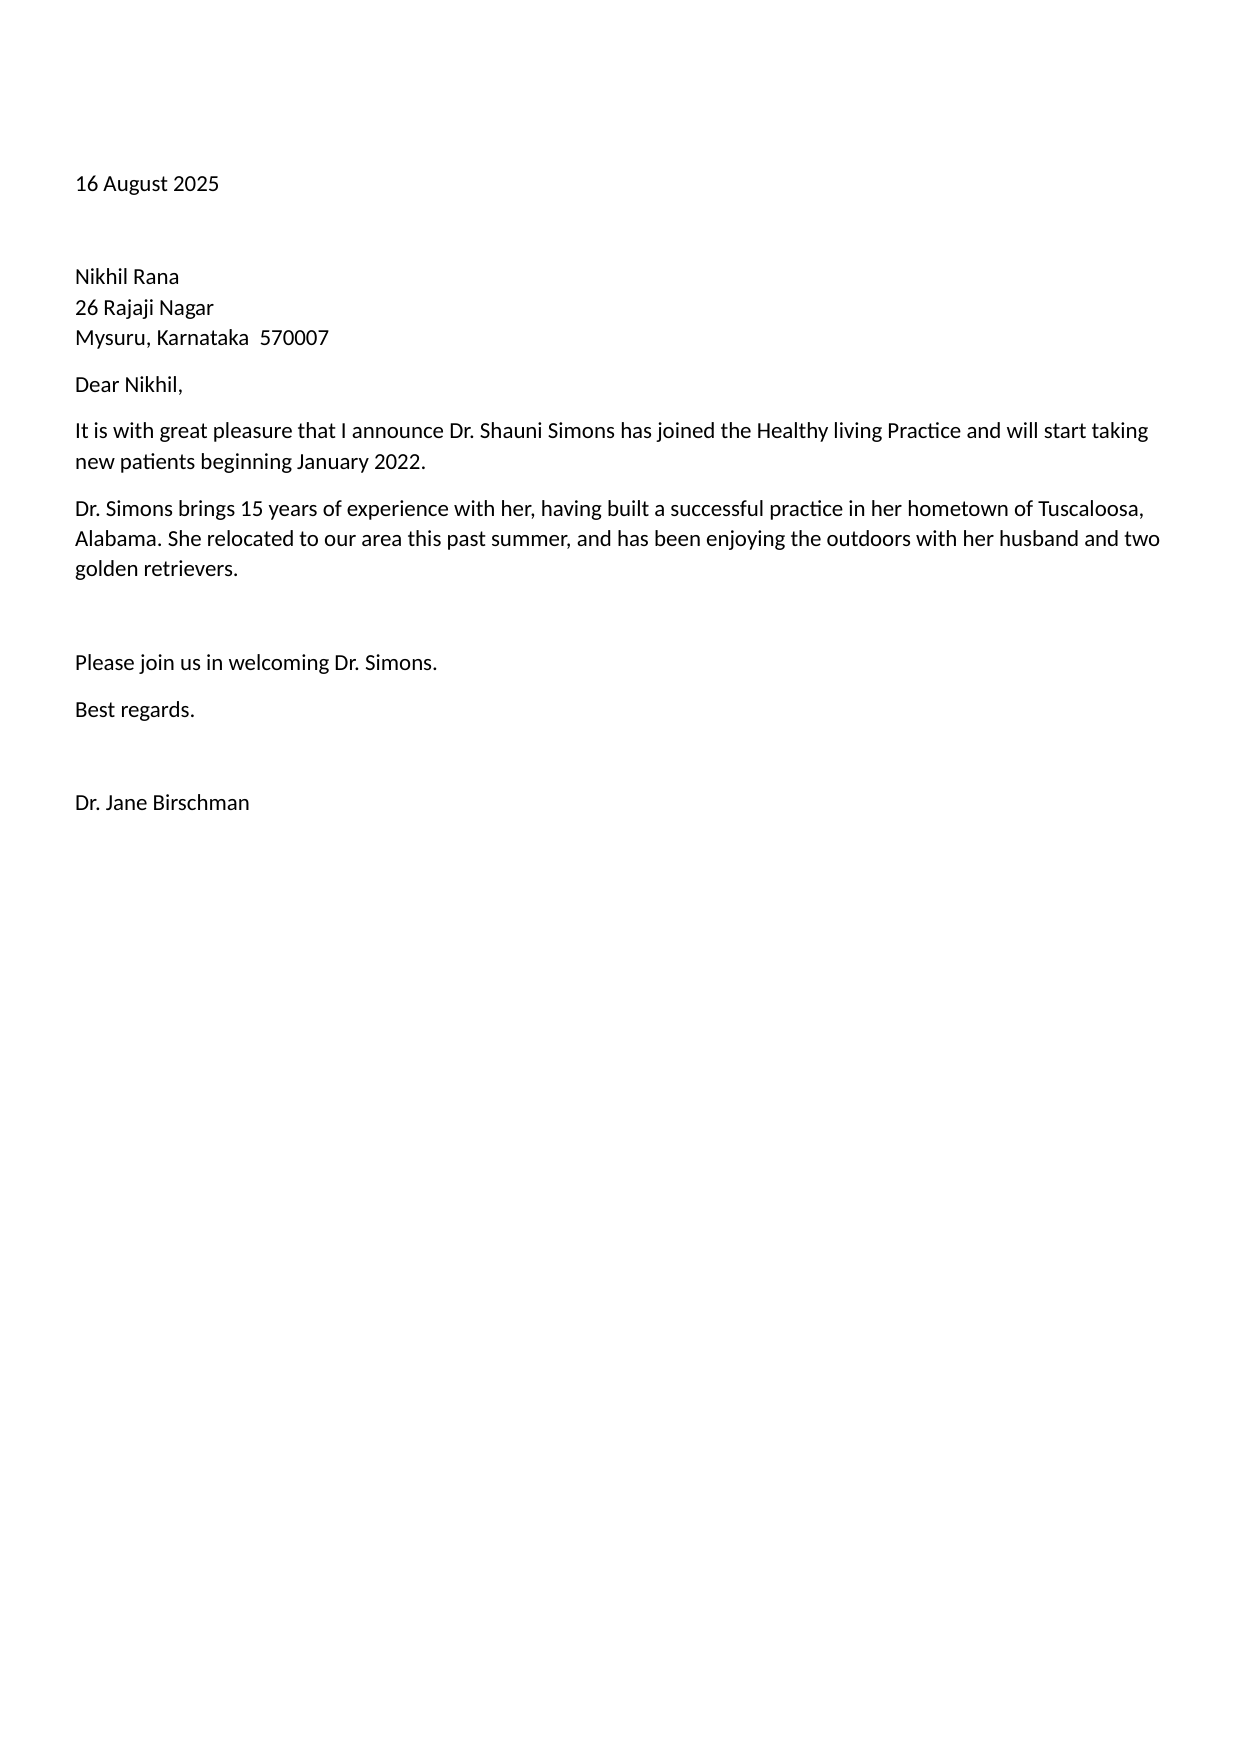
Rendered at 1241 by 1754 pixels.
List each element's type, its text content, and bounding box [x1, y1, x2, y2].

text It is with great pleasure that I announce Dr. Shauni Simons has joined the Healthy living Practice and will start taking new patients beginning January 2022. [75, 417, 1165, 475]
text Please join us in welcoming Dr. Simons. [75, 648, 1165, 676]
text 16 August 2025 [75, 169, 1165, 197]
text Dr. Jane Birschman [75, 788, 1165, 817]
text Dr. Simons brings 15 years of experience with her, having built a successful practice in her hometown of Tuscaloosa, Alabama. She relocated to our area this past summer, and has been enjoying the outdoors with her husband and two golden retrievers. [75, 494, 1165, 582]
text Nikhil Rana 26 Rajaji Nagar Mysuru, Karnataka 570007 [75, 262, 1165, 351]
text Best regards. [75, 695, 1165, 723]
text Dear Nikhil, [75, 370, 1165, 398]
